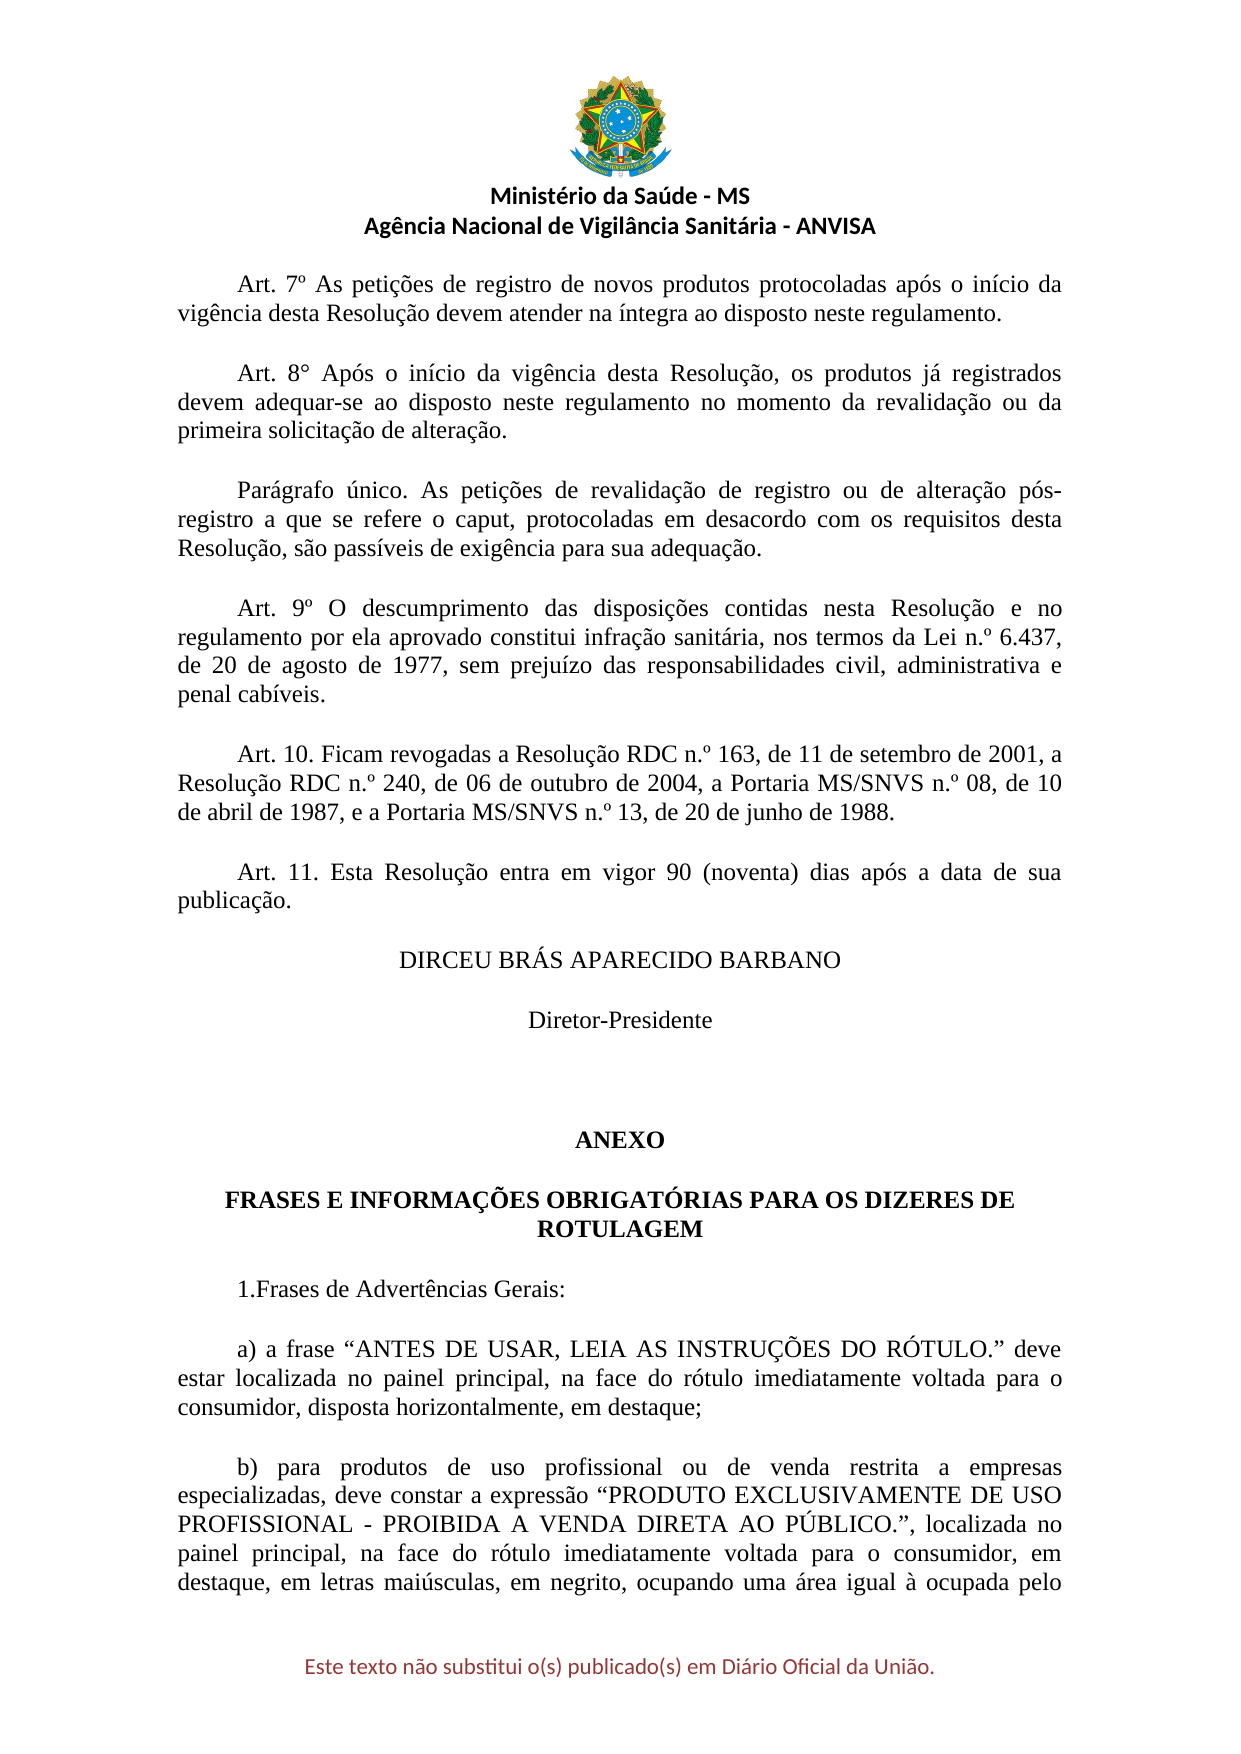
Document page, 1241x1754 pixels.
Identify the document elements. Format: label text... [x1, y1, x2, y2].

text Art. 9º O descumprimento das disposições contidas nesta Resolução e no regulamento por ela aprovado constitui infração sanitária, nos termos da Lei n.º 6.437, de 20 de agosto de 1977, sem prejuízo das responsabilidades civil, administrativa e penal cabíveis. [177, 593, 1063, 708]
text Art. 10. Ficam revogadas a Resolução RDC n.º 163, de 11 de setembro de 2001, a Resolução RDC n.º 240, de 06 de outubro de 2004, a Portaria MS/SNVS n.º 08, de 10 de abril de 1987, e a Portaria MS/SNVS n.º 13, de 20 de junho de 1988. [177, 739, 1063, 825]
text Art. 8° Após o início da vigência desta Resolução, os produtos já registrados devem adequar-se ao disposto neste regulamento no momento da revalidação ou da primeira solicitação de alteração. [177, 358, 1063, 444]
text a) a frase “ANTES DE USAR, LEIA AS INSTRUÇÕES DO RÓTULO.” deve estar localizada no painel principal, na face do rótulo imediatamente voltada para o consumidor, disposta horizontalmente, em destaque; [177, 1334, 1063, 1420]
picture [566, 73, 674, 180]
text ANEXO [177, 1125, 1063, 1154]
text FRASES E INFORMAÇÕES OBRIGATÓRIAS PARA OS DIZERES DE ROTULAGEM [177, 1185, 1063, 1243]
text 1.Frases de Advertências Gerais: [177, 1274, 1063, 1303]
text DIRCEU BRÁS APARECIDO BARBANO [177, 945, 1063, 974]
text Art. 7º As petições de registro de novos produtos protocoladas após o início da vigência desta Resolução devem atender na íntegra ao disposto neste regulamento. [177, 269, 1063, 327]
text Art. 11. Esta Resolução entra em vigor 90 (noventa) dias após a data de sua publicação. [177, 857, 1063, 914]
text Diretor-Presidente [177, 1005, 1063, 1034]
text Parágrafo único. As petições de revalidação de registro ou de alteração pós-registro a que se refere o caput, protocoladas em desacordo com os requisitos desta Resolução, são passíveis de exigência para sua adequação. [177, 475, 1063, 562]
